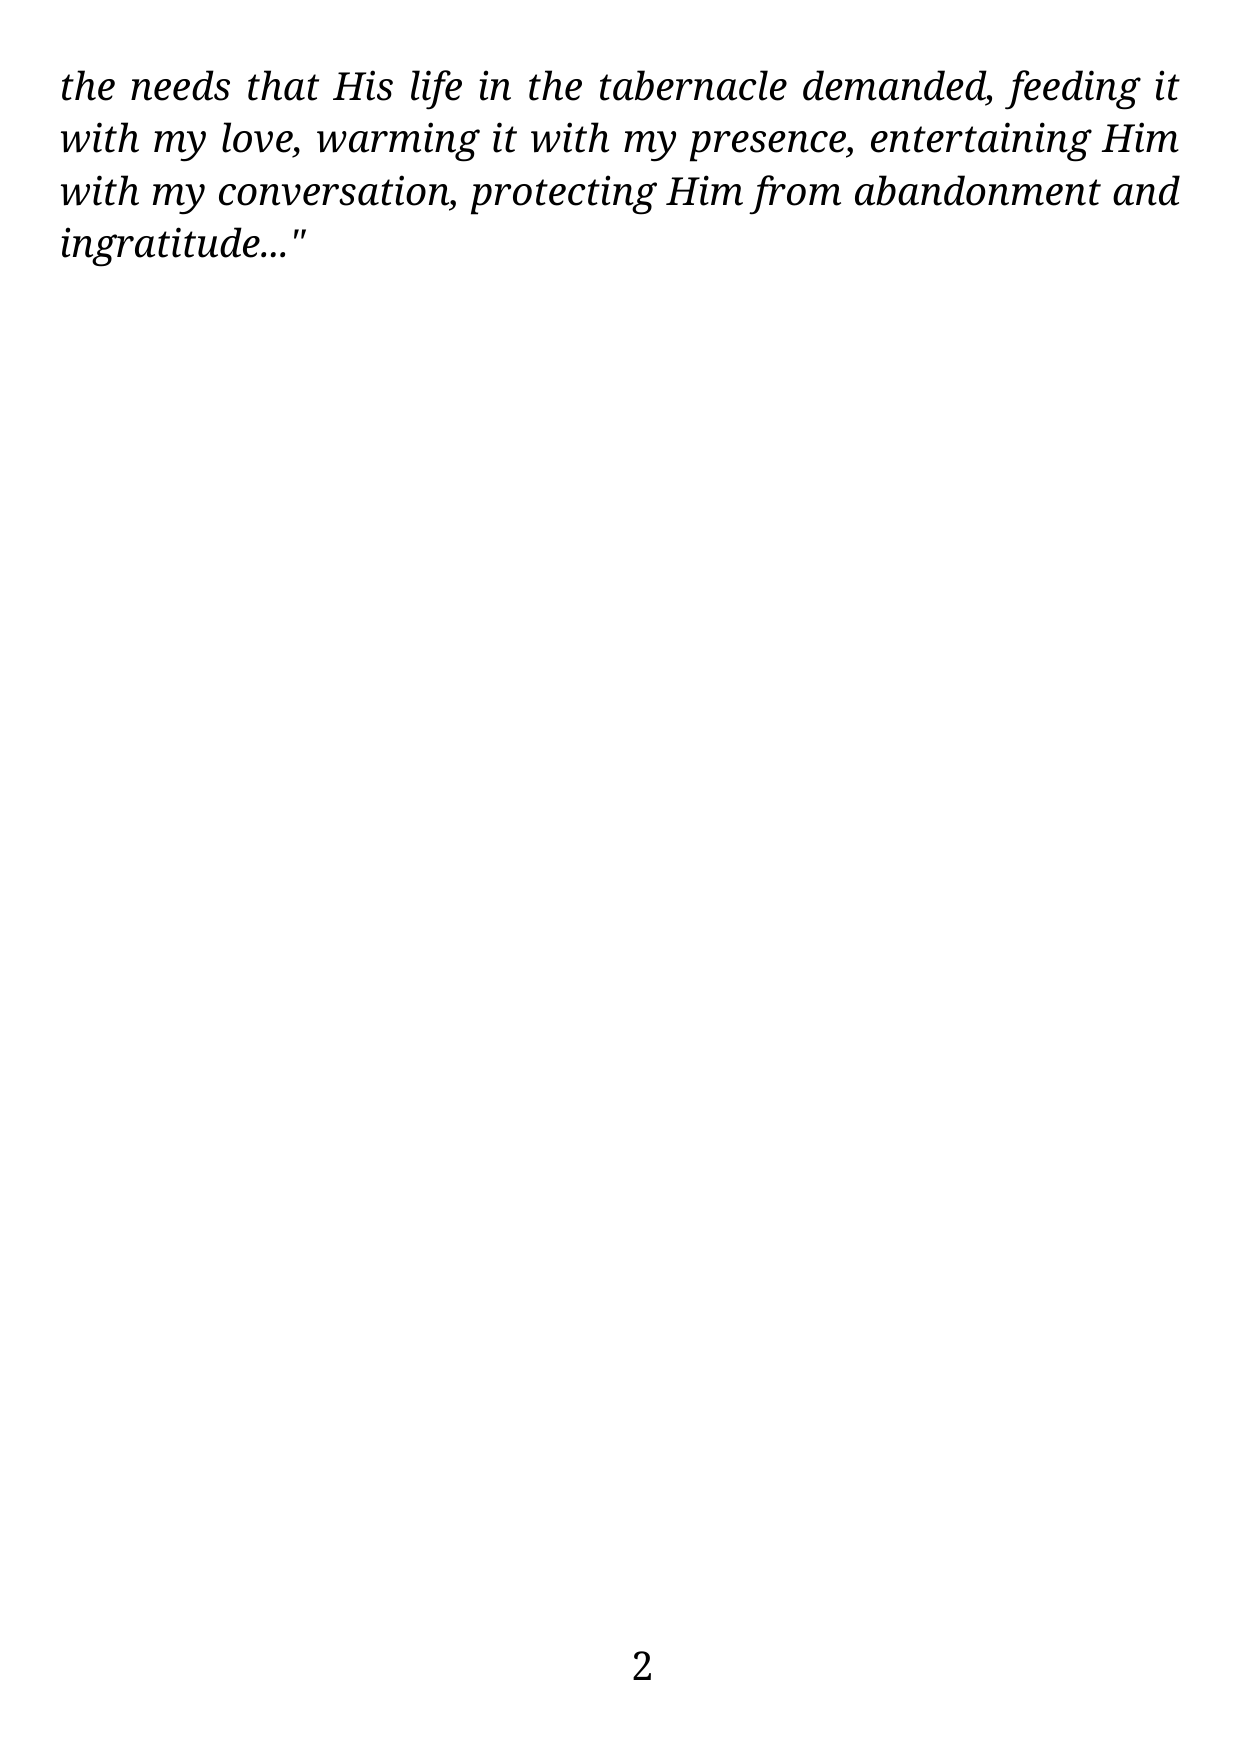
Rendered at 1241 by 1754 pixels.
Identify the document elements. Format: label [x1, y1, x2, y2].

text [59, 59, 1181, 269]
